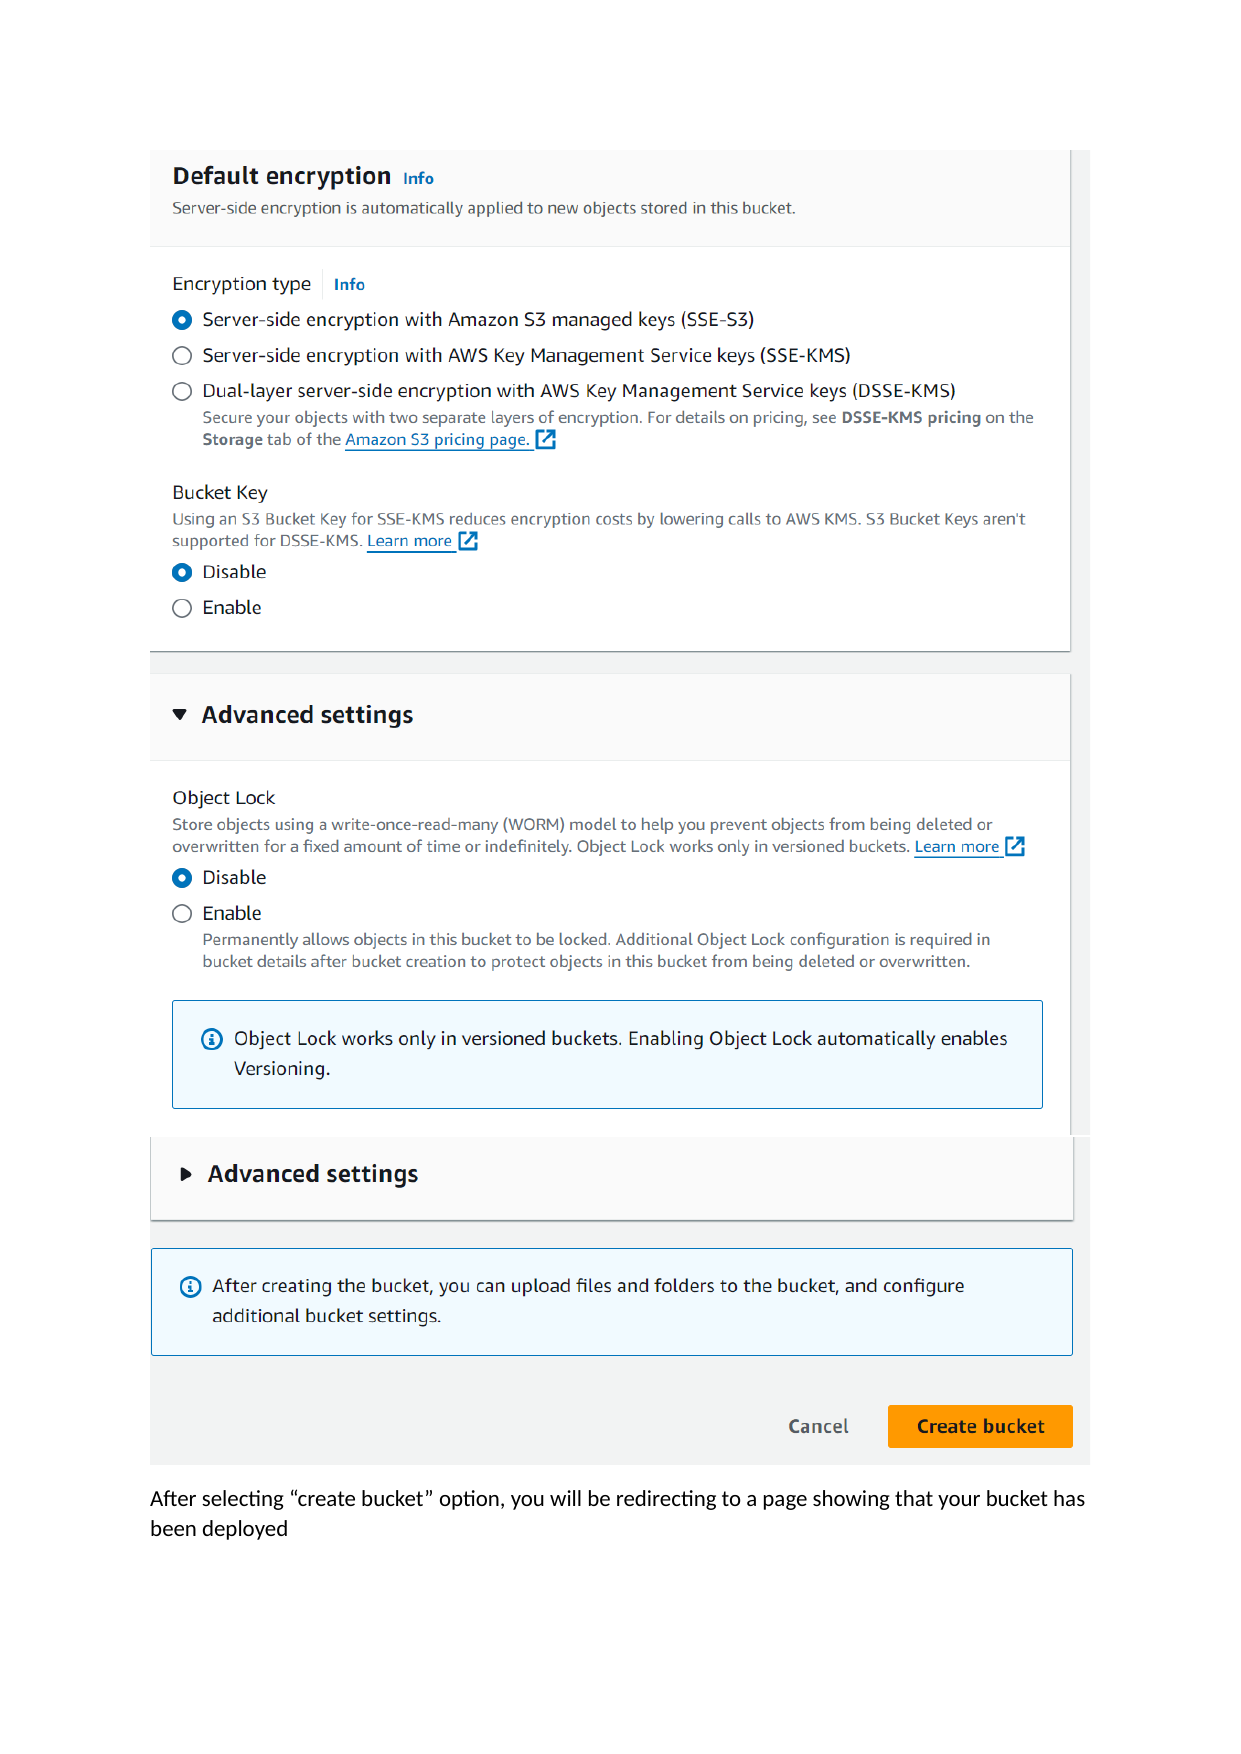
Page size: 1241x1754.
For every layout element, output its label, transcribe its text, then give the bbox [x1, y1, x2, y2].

picture [150, 150, 1091, 1135]
text After selecting “create bucket” option, you will be redirecting to a page showing that your bucket has been deployed [150, 1484, 1090, 1542]
picture [150, 1137, 1091, 1465]
